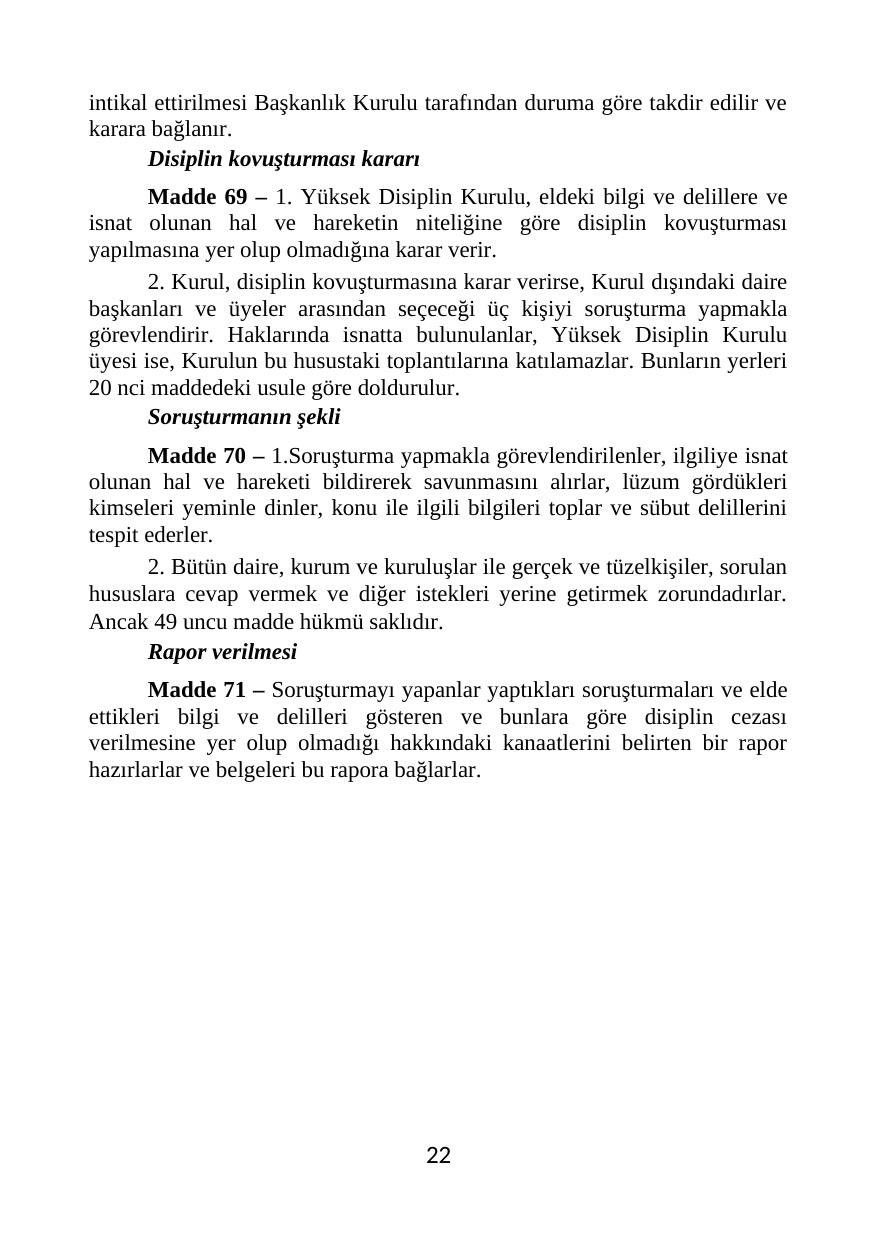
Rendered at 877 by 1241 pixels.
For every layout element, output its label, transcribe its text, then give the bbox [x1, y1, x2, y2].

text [89, 89, 788, 141]
subtitle Rapor verilmesi [89, 641, 788, 664]
text Madde 70 – 1.Soruşturma yapmakla görevlendirilenler, ilgiliye isnat olunan hal ve hareketi bildirerek savunmasını alırlar, lüzum gördükleri kimseleri yeminle dinler, konu ile ilgili bilgileri toplar ve sübut delillerini tespit ederler. [89, 442, 788, 547]
text Madde 69 – 1. Yüksek Disiplin Kurulu, eldeki bilgi ve delillere ve isnat olunan hal ve hareketin niteliğine göre disiplin kovuşturması yapılmasına yer olup olmadığına karar verir. [89, 183, 788, 262]
subtitle Soruşturmanın şekli [89, 406, 788, 429]
text 2. Kurul, disiplin kovuşturmasına karar verirse, Kurul dışındaki daire başkanları ve üyeler arasından seçeceği üç kişiyi soruşturma yapmakla görevlendirir. Haklarında isnatta bulunulanlar, Yüksek Disiplin Kurulu üyesi ise, Kurulun bu husustaki toplantılarına katılamazlar. Bunların yerleri 20 nci maddedeki usule göre doldurulur. [89, 268, 788, 400]
text 2. Bütün daire, kurum ve kuruluşlar ile gerçek ve tüzelkişiler, sorulan hususlara cevap vermek ve diğer istekleri yerine getirmek zorundadırlar. Ancak 49 uncu madde hükmü saklıdır. [89, 553, 788, 635]
subtitle Disiplin kovuşturması kararı [89, 148, 788, 171]
text Madde 71 – Soruşturmayı yapanlar yaptıkları soruşturmaları ve elde ettikleri bilgi ve delilleri gösteren ve bunlara göre disiplin cezası verilmesine yer olup olmadığı hakkındaki kanaatlerini belirten bir rapor hazırlarlar ve belgeleri bu rapora bağlarlar. [89, 677, 788, 782]
